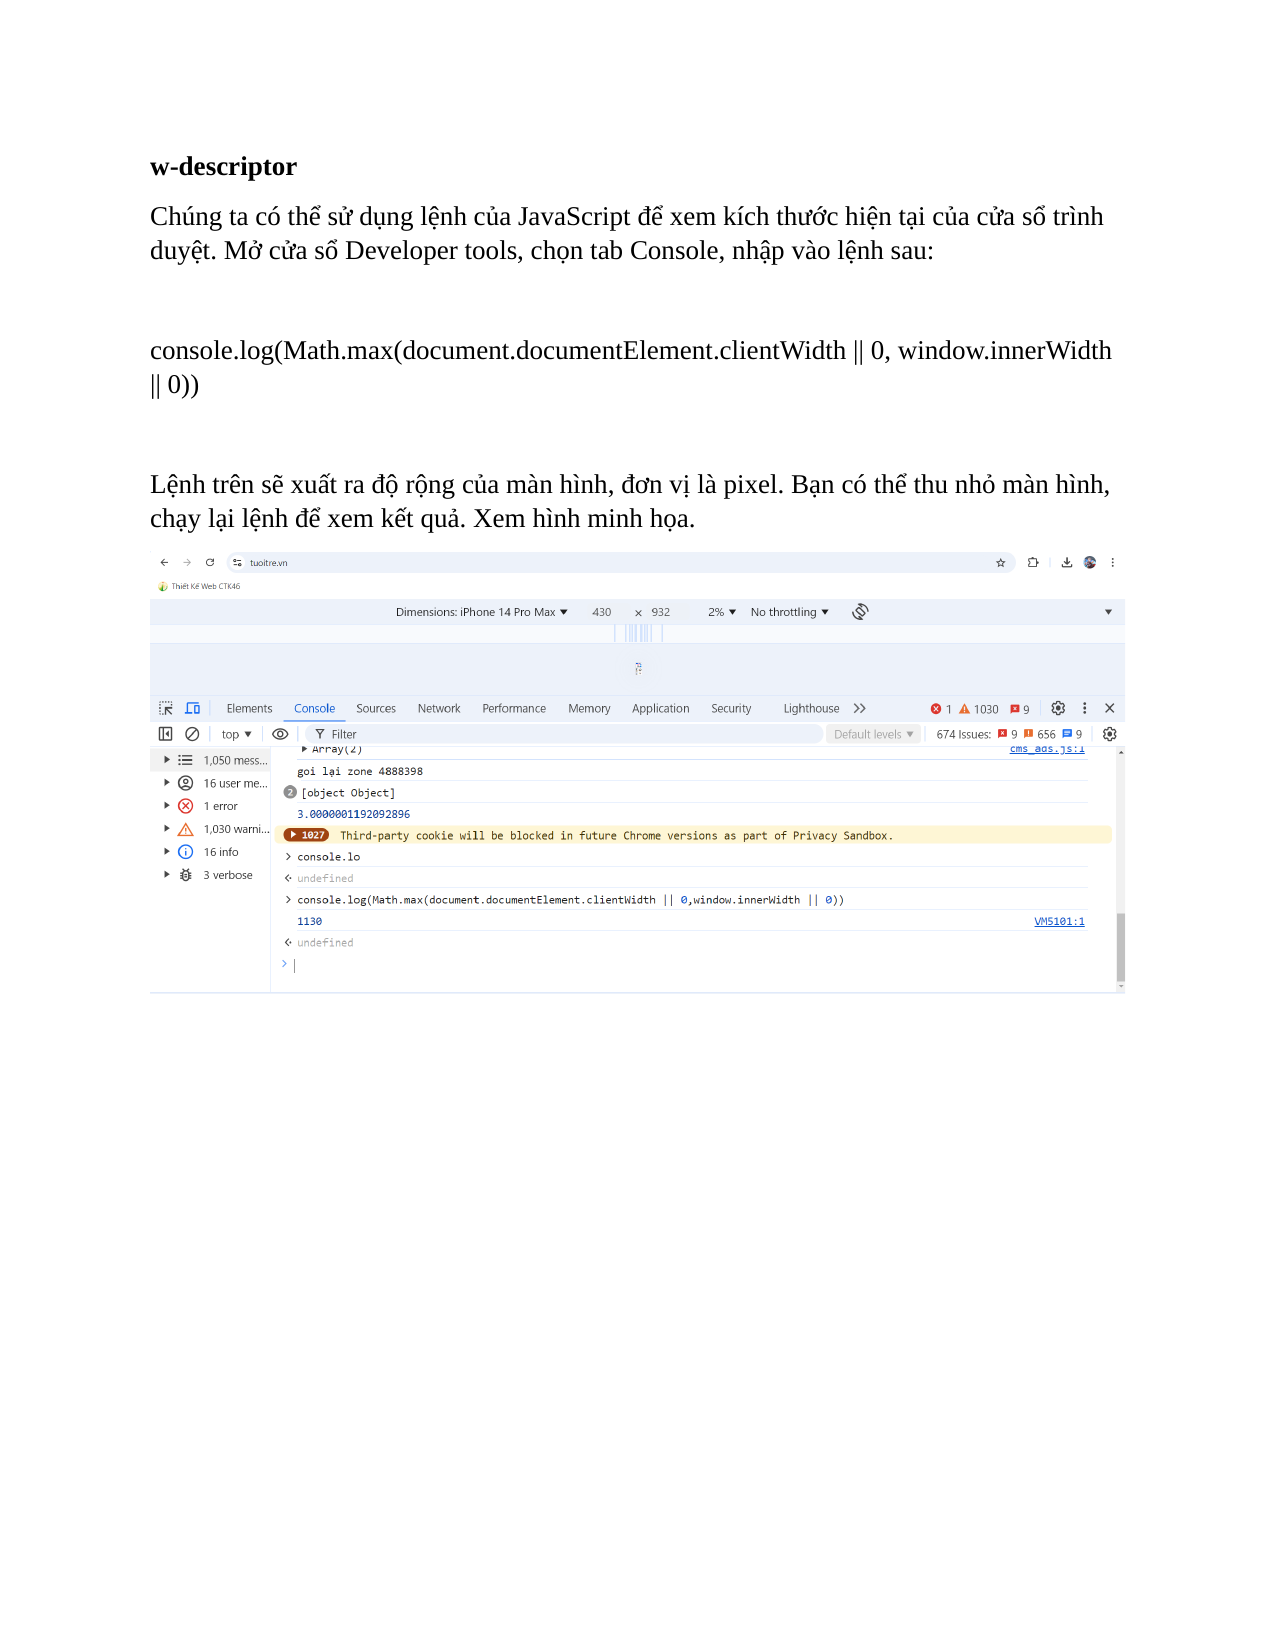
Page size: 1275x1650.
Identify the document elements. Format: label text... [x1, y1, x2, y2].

text Chúng ta có thể sử dụng lệnh của JavaScript để xem kích thước hiện tại của cửa sổ trình duyệt. Mở cửa sổ Developer tools, chọn tab Console, nhập vào lệnh sau: [150, 200, 1125, 265]
picture [150, 551, 1125, 994]
text console.log(Math.max(document.documentElement.clientWidth || 0, window.innerWidth || 0)) [150, 334, 1125, 399]
text w-descriptor [150, 150, 1125, 181]
text Lệnh trên sẽ xuất ra độ rộng của màn hình, đơn vị là pixel. Bạn có thể thu nhỏ màn hình, chạy lại lệnh để xem kết quả. Xem hình minh họa. [150, 468, 1125, 533]
